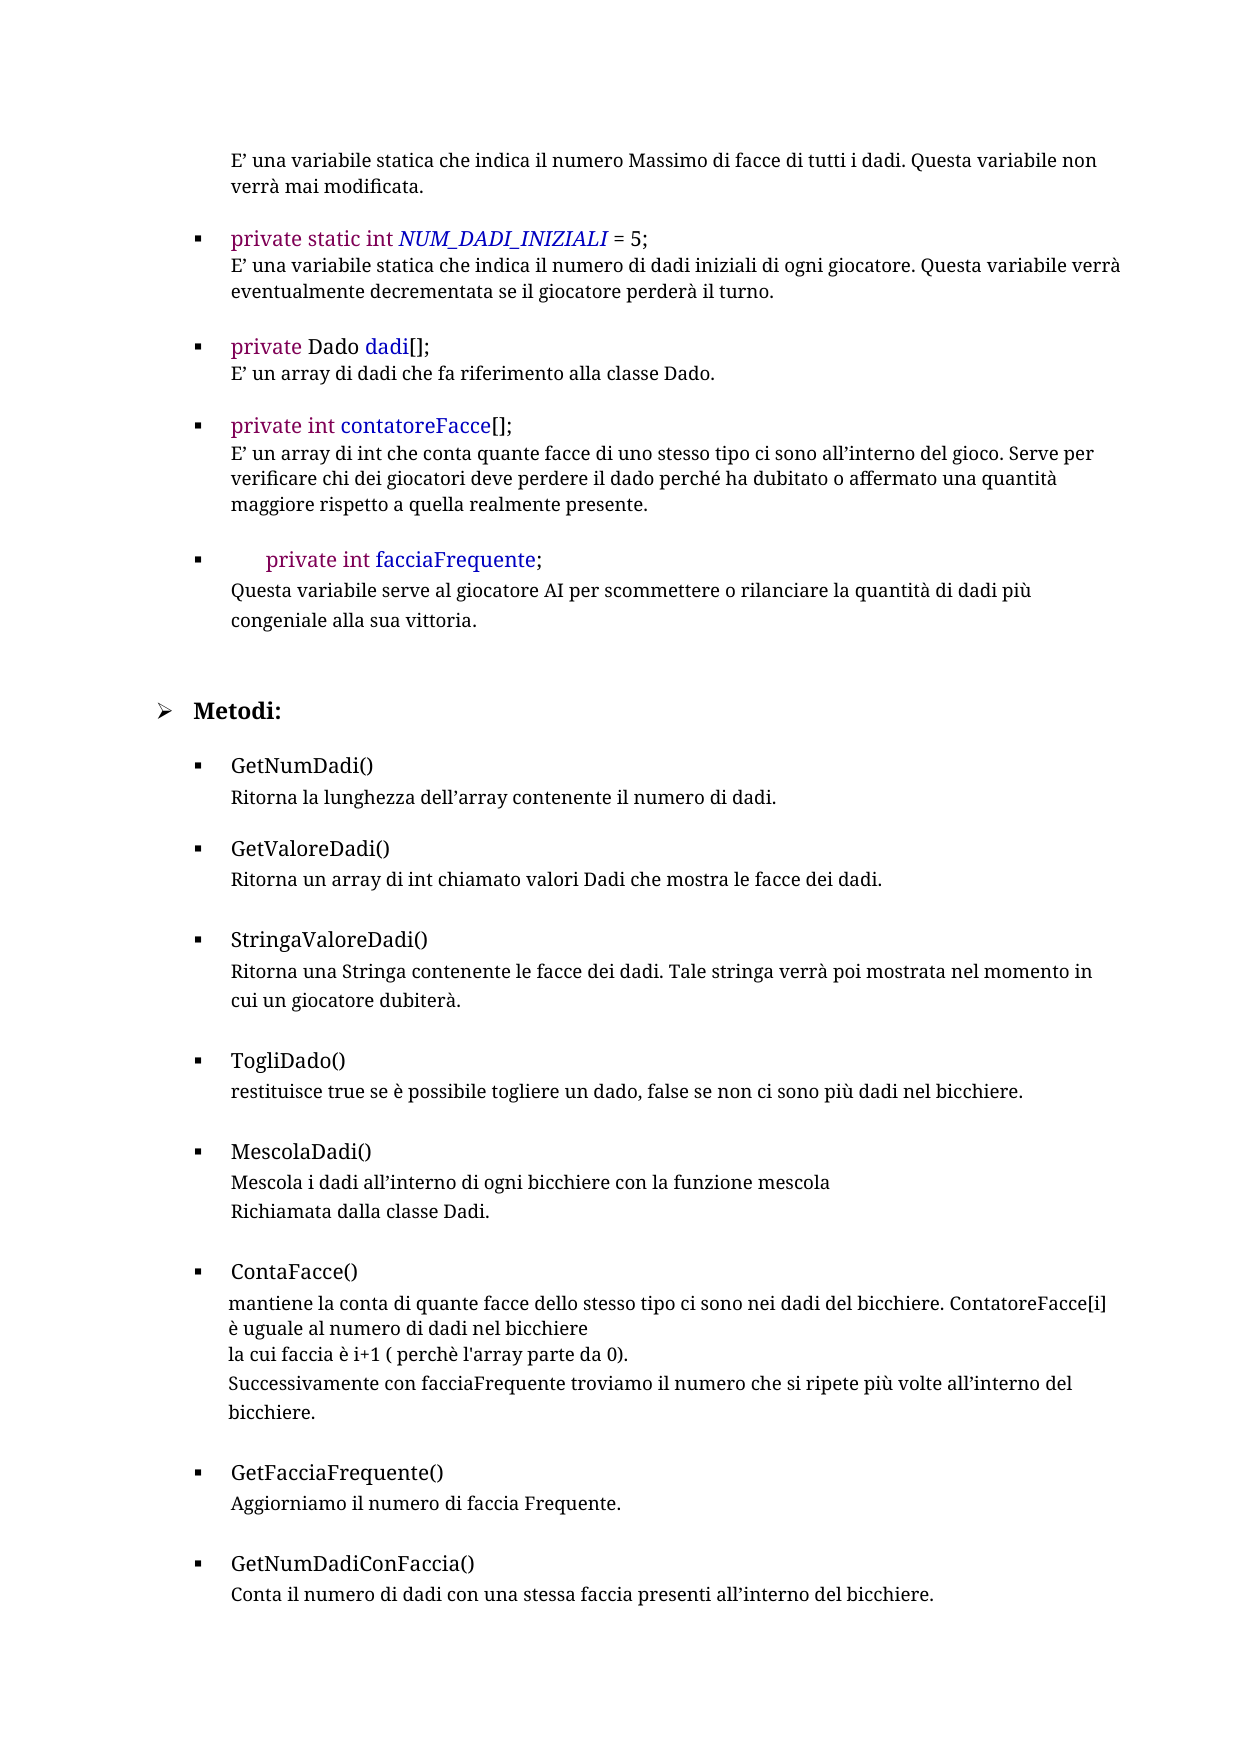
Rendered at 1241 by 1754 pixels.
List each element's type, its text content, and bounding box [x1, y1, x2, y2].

list restituisce true se è possibile togliere un dado, false se non ci sono più dadi nel bicchiere. [231, 1078, 1122, 1104]
list E’ una variabile statica che indica il numero di dadi iniziali di ogni giocatore. Questa variabile verrà eventualmente decrementata se il giocatore perderà il turno. [231, 253, 1122, 304]
list Metodi: [156, 695, 1122, 726]
text Ritorna la lunghezza dell’array contenente il numero di dadi. [231, 784, 1122, 809]
list mantiene la conta di quante facce dello stesso tipo ci sono nei dadi del bicchiere. ContatoreFacce[i] è uguale al numero di dadi nel bicchiere [228, 1290, 1122, 1341]
list GetNumDadiConFaccia() [193, 1549, 1122, 1578]
list E’ un array di int che conta quante facce di uno stesso tipo ci sono all’interno del gioco. Serve per verificare chi dei giocatori deve perdere il dado perché ha dubitato o affermato una quantità maggiore rispetto a quella realmente presente. [231, 440, 1122, 517]
list Questa variabile serve al giocatore AI per scommettere o rilanciare la quantità di dadi più congeniale alla sua vittoria. [231, 578, 1122, 632]
list TogliDado() [193, 1046, 1122, 1074]
list GetFacciaFrequente() [193, 1458, 1122, 1486]
subtitle GetNumDadi() [193, 751, 1122, 780]
list Conta il numero di dadi con una stessa faccia presenti all’interno del bicchiere. [231, 1582, 1122, 1607]
list Aggiorniamo il numero di faccia Frequente. [231, 1491, 1122, 1516]
list Mescola i dadi all’interno di ogni bicchiere con la funzione mescola [231, 1169, 1122, 1195]
list private int facciaFrequente; [193, 545, 1122, 573]
list private static int NUM_DADI_INIZIALI = 5; [193, 224, 1122, 253]
list MescolaDadi() [193, 1137, 1122, 1165]
list E’ un array di dadi che fa riferimento alla classe Dado. [231, 361, 1122, 386]
list Ritorna una Stringa contenente le facce dei dadi. Tale stringa verrà poi mostrata nel momento in cui un giocatore dubiterà. [231, 958, 1122, 1013]
list la cui faccia è i+1 ( perchè l'array parte da 0). [192, 1341, 1122, 1366]
list Successivamente con facciaFrequente troviamo il numero che si ripete più volte all’interno del bicchiere. [228, 1370, 1122, 1425]
list E’ una variabile statica che indica il numero Massimo di facce di tutti i dadi. Questa variabile non verrà mai modificata. [231, 148, 1122, 199]
list private int contatoreFacce[]; [193, 412, 1122, 440]
list Ritorna un array di int chiamato valori Dadi che mostra le facce dei dadi. [231, 867, 1122, 892]
list StringaValoreDadi() [193, 925, 1122, 954]
list GetValoreDadi() [193, 834, 1122, 863]
list ContaFacce() [193, 1257, 1122, 1286]
list Richiamata dalla classe Dadi. [231, 1199, 1122, 1224]
list private Dado dadi[]; [193, 332, 1122, 361]
